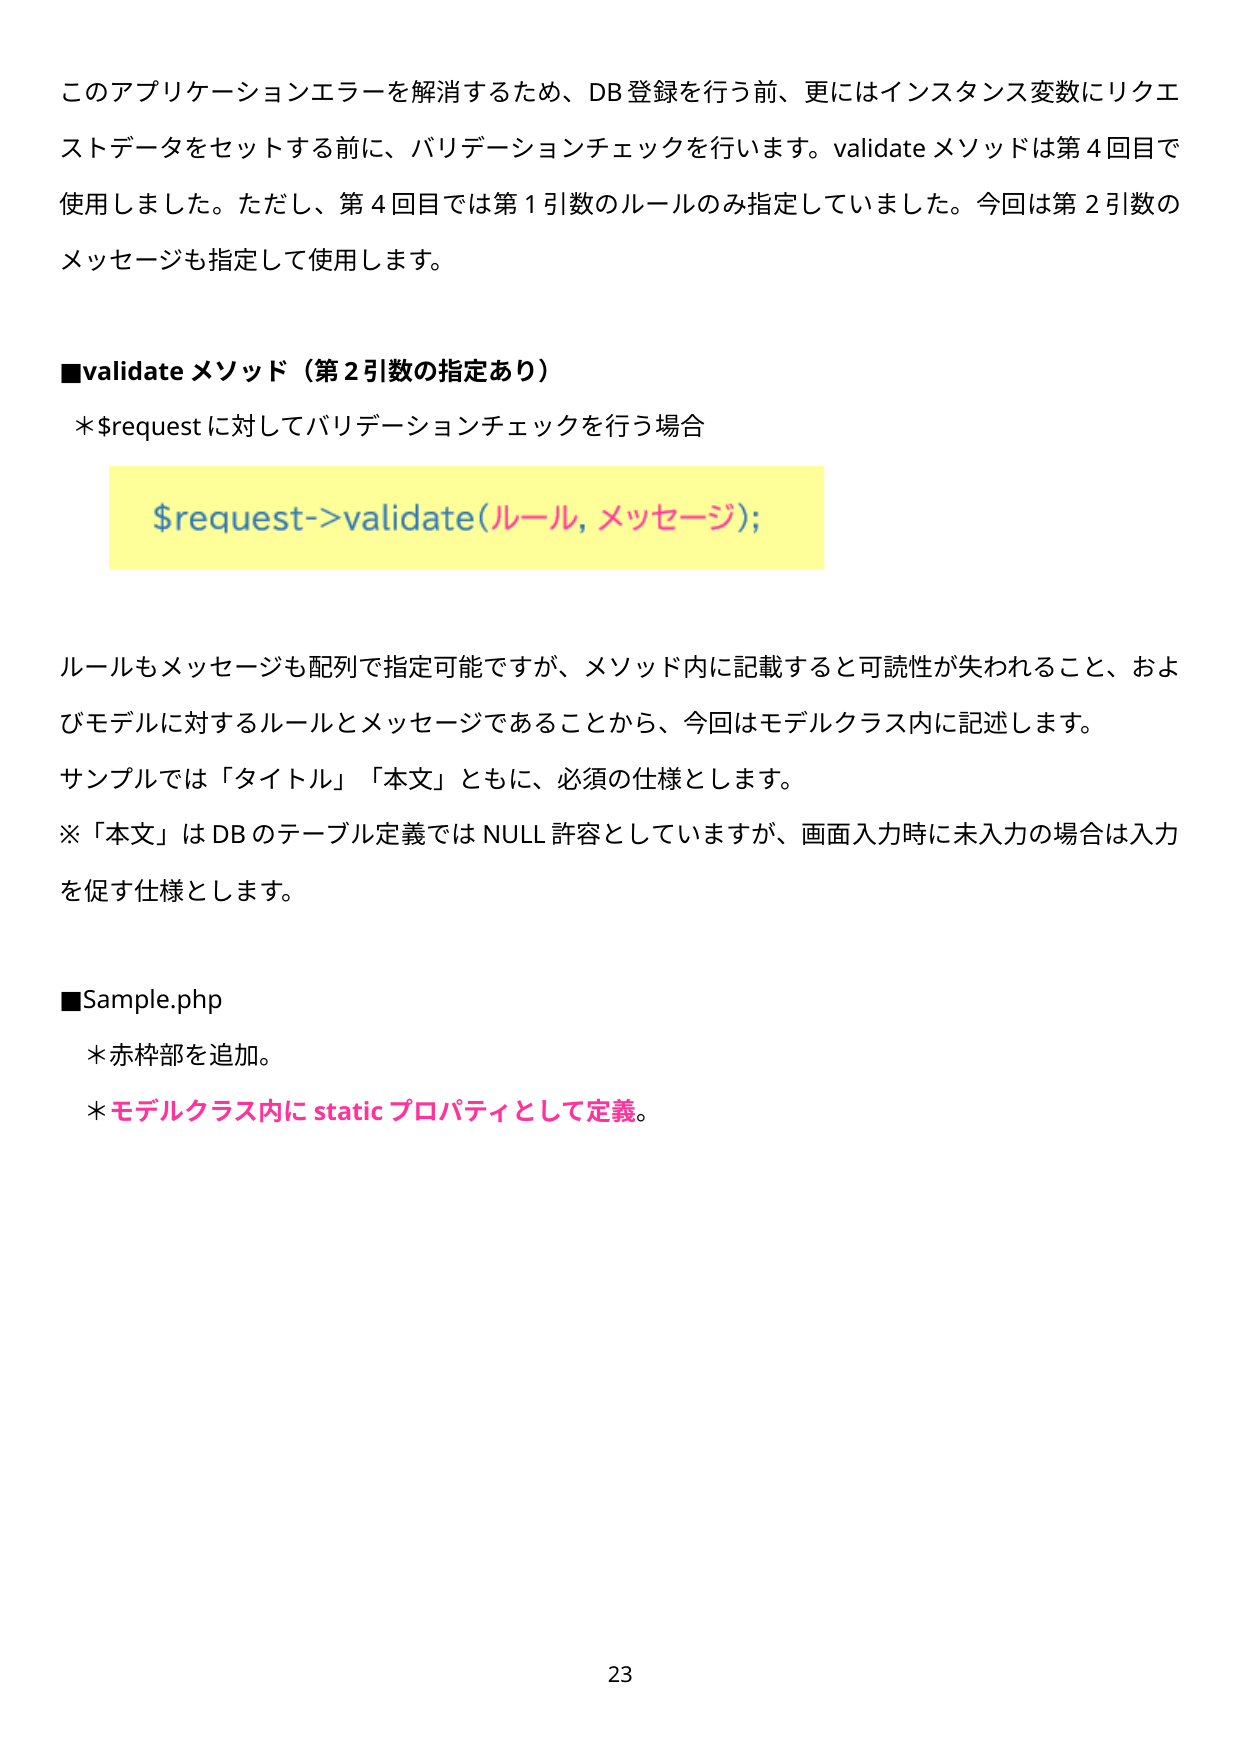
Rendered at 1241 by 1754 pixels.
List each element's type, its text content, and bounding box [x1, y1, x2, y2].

text ＊赤枠部を追加。 [59, 1035, 1181, 1072]
text ※「本文」はDBのテーブル定義ではNULL許容としていますが、画面入力時に未入力の場合は入力を促す仕様とします。 [59, 814, 1181, 908]
picture [109, 466, 825, 569]
text ■validateメソッド（第2引数の指定あり） [59, 350, 1181, 388]
text サンプルでは「タイトル」「本文」ともに、必須の仕様とします。 [59, 758, 1181, 796]
text このアプリケーションエラーを解消するため、DB登録を行う前、更にはインスタンス変数にリクエストデータをセットする前に、バリデーションチェックを行います。validateメソッドは第4回目で使用しました。ただし、第4回目では第1引数のルールのみ指定していました。今回は第2引数のメッセージも指定して使用します。 [59, 71, 1181, 278]
text ＊モデルクラス内にstaticプロパティとして定義。 [59, 1091, 1181, 1128]
text ルールもメッセージも配列で指定可能ですが、メソッド内に記載すると可読性が失われること、およびモデルに対するルールとメッセージであることから、今回はモデルクラス内に記述します。 [59, 647, 1181, 740]
text ■Sample.php [59, 981, 1181, 1018]
text ＊$requestに対してバリデーションチェックを行う場合 [59, 406, 1181, 443]
